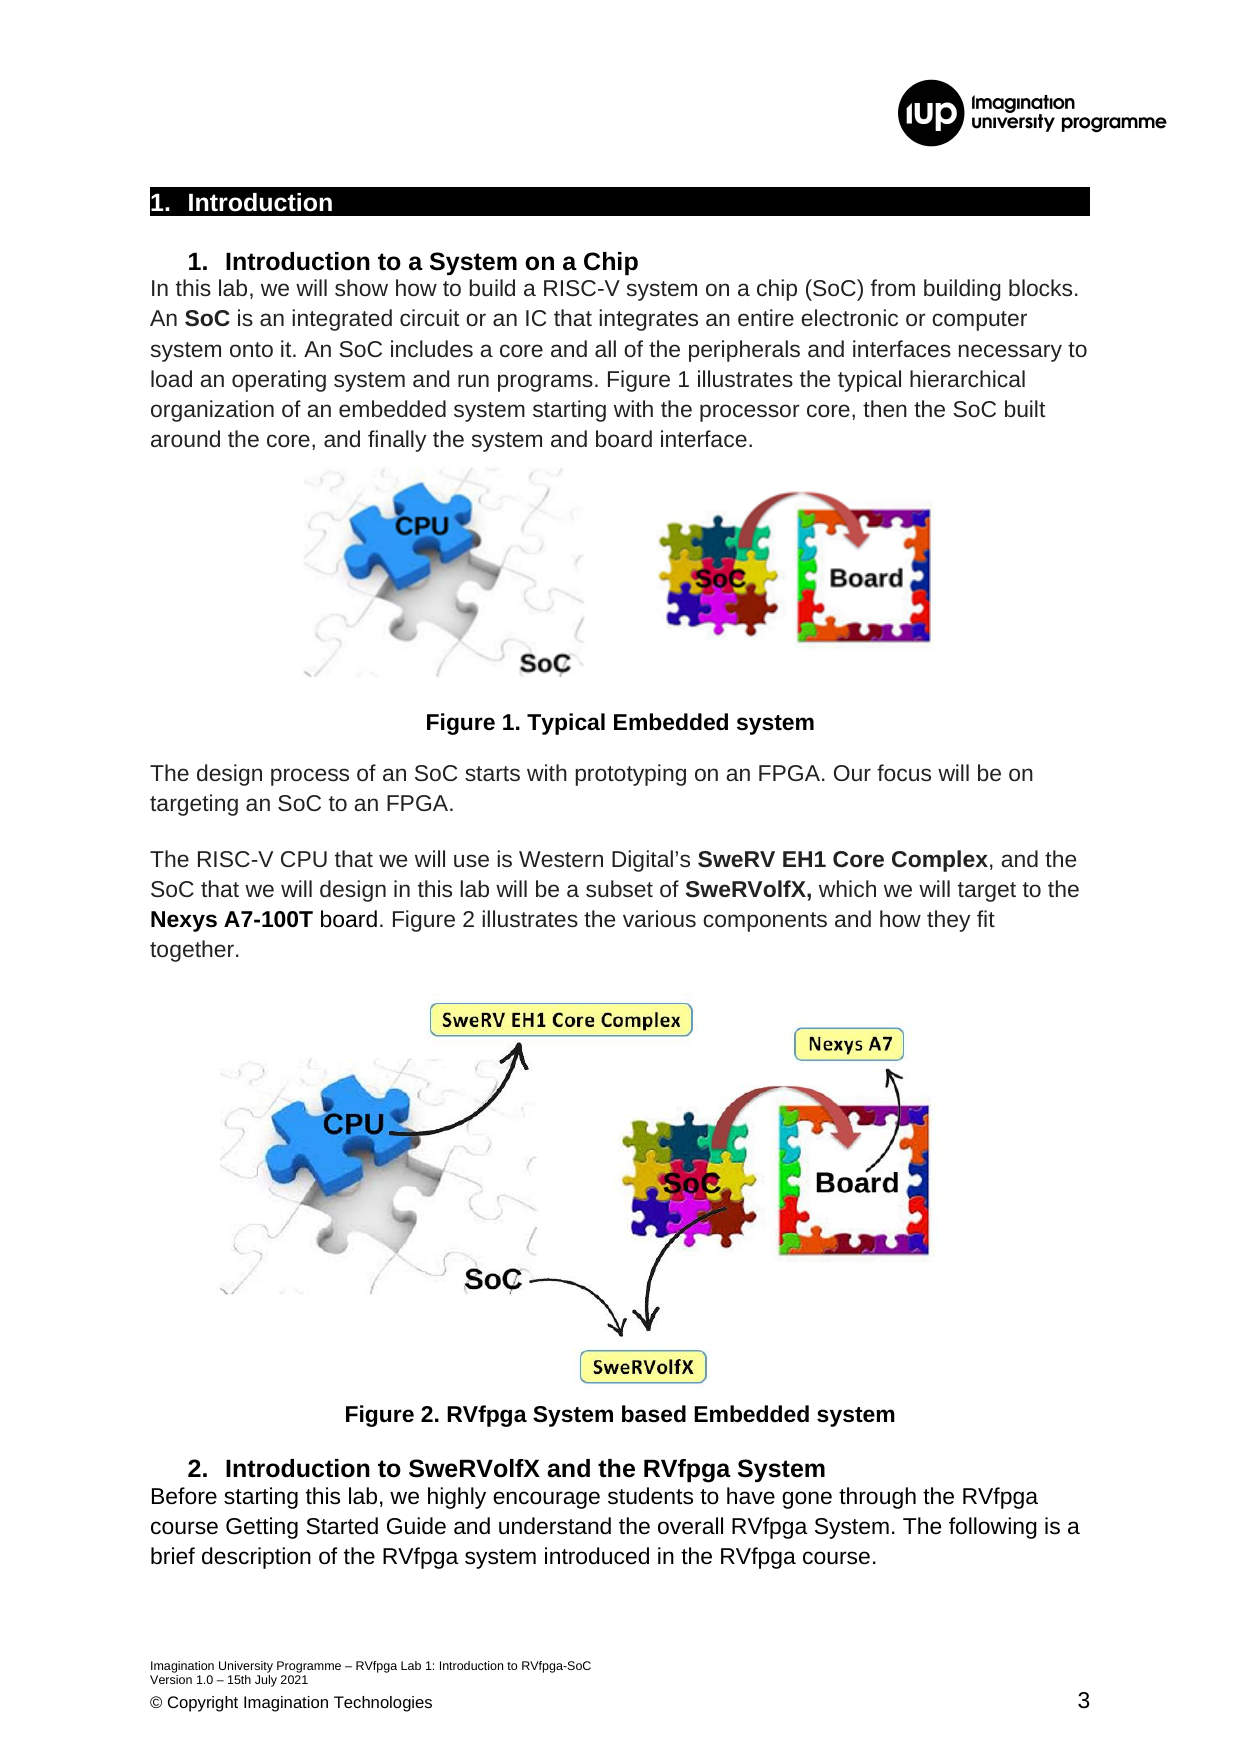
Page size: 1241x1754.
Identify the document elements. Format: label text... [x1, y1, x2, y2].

picture [299, 456, 942, 705]
list Introduction to a System on a Chip [187, 246, 1090, 275]
picture [150, 966, 1091, 1398]
text Before starting this lab, we highly encourage students to have gone through the RVfpga course Getting Started Guide and understand the overall RVfpga System. The following is a brief description of the RVfpga system introduced in the RVfpga course. [150, 1483, 1090, 1570]
text The RISC-V CPU that we will use is Western Digital’s SweRV EH1 Core Complex, and the SoC that we will design in this lab will be a subset of SweRVolfX, which we will target to the Nexys A7-100T board. Figure 2 illustrates the various components and how they fit together. [150, 846, 1090, 962]
list Introduction to SweRVolfX and the RVfpga System [187, 1454, 1090, 1483]
text The design process of an SoC starts with prototyping on an FPGA. Our focus will be on targeting an SoC to an FPGA. [150, 760, 1090, 817]
subtitle Introduction [150, 187, 1090, 216]
picture [896, 78, 1168, 148]
text Figure 2. RVfpga System based Embedded system [150, 1401, 1090, 1428]
text In this lab, we will show how to build a RISC-V system on a chip (SoC) from building blocks. An SoC is an integrated circuit or an IC that integrates an entire electronic or computer system onto it. An SoC includes a core and all of the peripherals and interfaces necessary to load an operating system and run programs. Figure 1 illustrates the typical hierarchical organization of an embedded system starting with the processor core, then the SoC built around the core, and finally the system and board interface. [150, 275, 1090, 453]
text Figure 1. Typical Embedded system [150, 709, 1090, 735]
